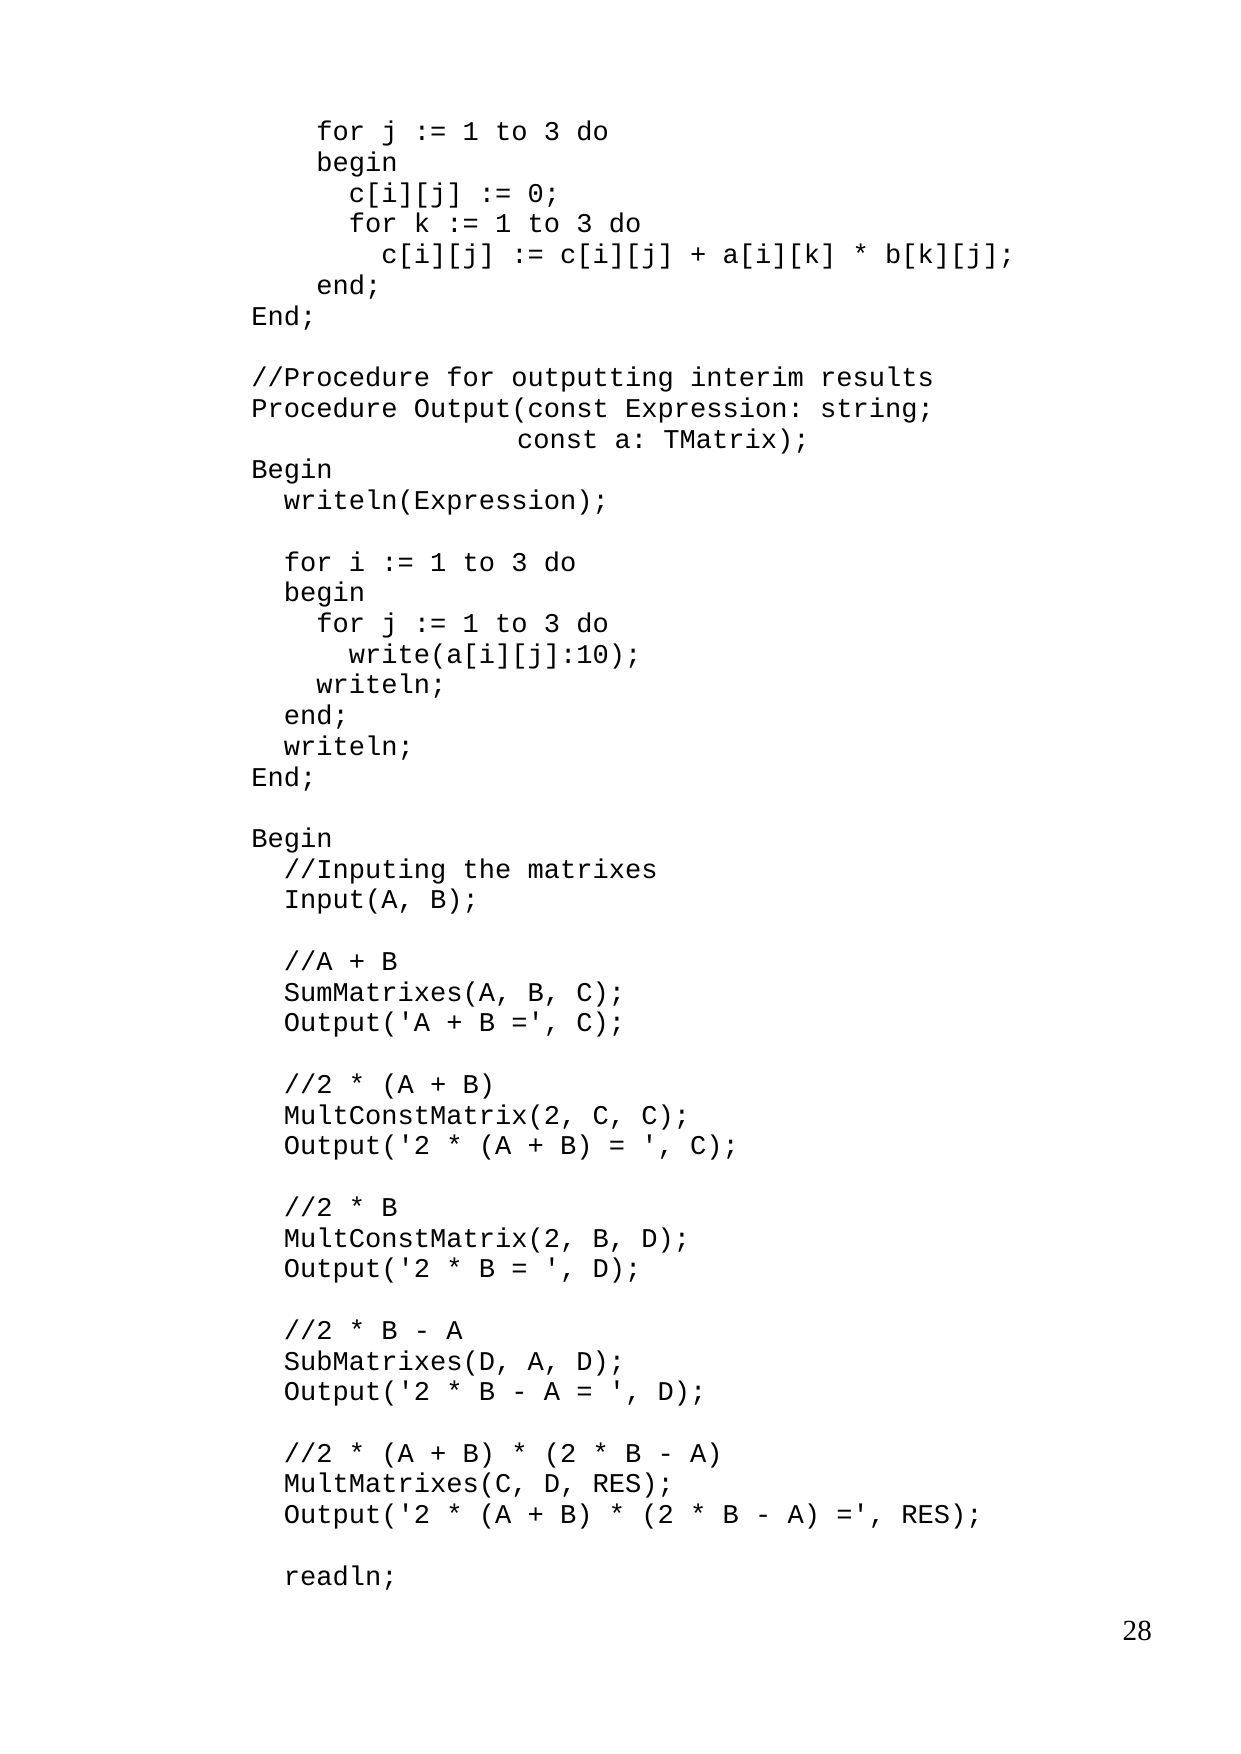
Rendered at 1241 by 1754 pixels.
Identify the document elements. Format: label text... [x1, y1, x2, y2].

text write(a[i][j]:10); [177, 641, 1152, 671]
text //2 * B [177, 1194, 1152, 1224]
text //Inputing the matrixes [177, 856, 1152, 886]
text writeln(Expression); [177, 487, 1152, 518]
text for i := 1 to 3 do [177, 548, 1152, 579]
text Output('2 * (A + B) = ', C); [177, 1132, 1152, 1163]
text c[i][j] := c[i][j] + a[i][k] * b[k][j]; [177, 241, 1152, 272]
text //2 * (A + B) [177, 1071, 1152, 1101]
text Procedure Output(const Expression: string; [177, 395, 1152, 425]
text end; [177, 702, 1152, 733]
text SumMatrixes(A, B, C); [177, 978, 1152, 1009]
text readln; [177, 1562, 1152, 1593]
text MultConstMatrix(2, C, C); [177, 1101, 1152, 1132]
text //2 * B - A [177, 1317, 1152, 1347]
text Output('A + B =', C); [177, 1009, 1152, 1040]
text for j := 1 to 3 do [177, 610, 1152, 641]
text Output('2 * (A + B) * (2 * B - A) =', RES); [177, 1501, 1152, 1532]
text writeln; [177, 671, 1152, 702]
text SubMatrixes(D, A, D); [177, 1347, 1152, 1378]
text const a: TMatrix); [443, 425, 1152, 456]
text //Procedure for outputting interim results [177, 364, 1152, 395]
text Begin [177, 825, 1152, 856]
text for j := 1 to 3 do [177, 118, 1152, 149]
text Input(A, B); [177, 886, 1152, 917]
text MultMatrixes(C, D, RES); [177, 1470, 1152, 1501]
text //2 * (A + B) * (2 * B - A) [177, 1439, 1152, 1470]
text Output('2 * B - A = ', D); [177, 1378, 1152, 1409]
text MultConstMatrix(2, B, D); [177, 1224, 1152, 1255]
text Output('2 * B = ', D); [177, 1255, 1152, 1286]
text //A + B [177, 948, 1152, 978]
text writeln; [177, 733, 1152, 763]
text begin [177, 579, 1152, 610]
text End; [177, 763, 1152, 794]
text c[i][j] := 0; [177, 179, 1152, 210]
text Begin [177, 456, 1152, 487]
text end; [177, 272, 1152, 302]
text begin [177, 149, 1152, 179]
text for k := 1 to 3 do [177, 210, 1152, 241]
text End; [177, 302, 1152, 333]
